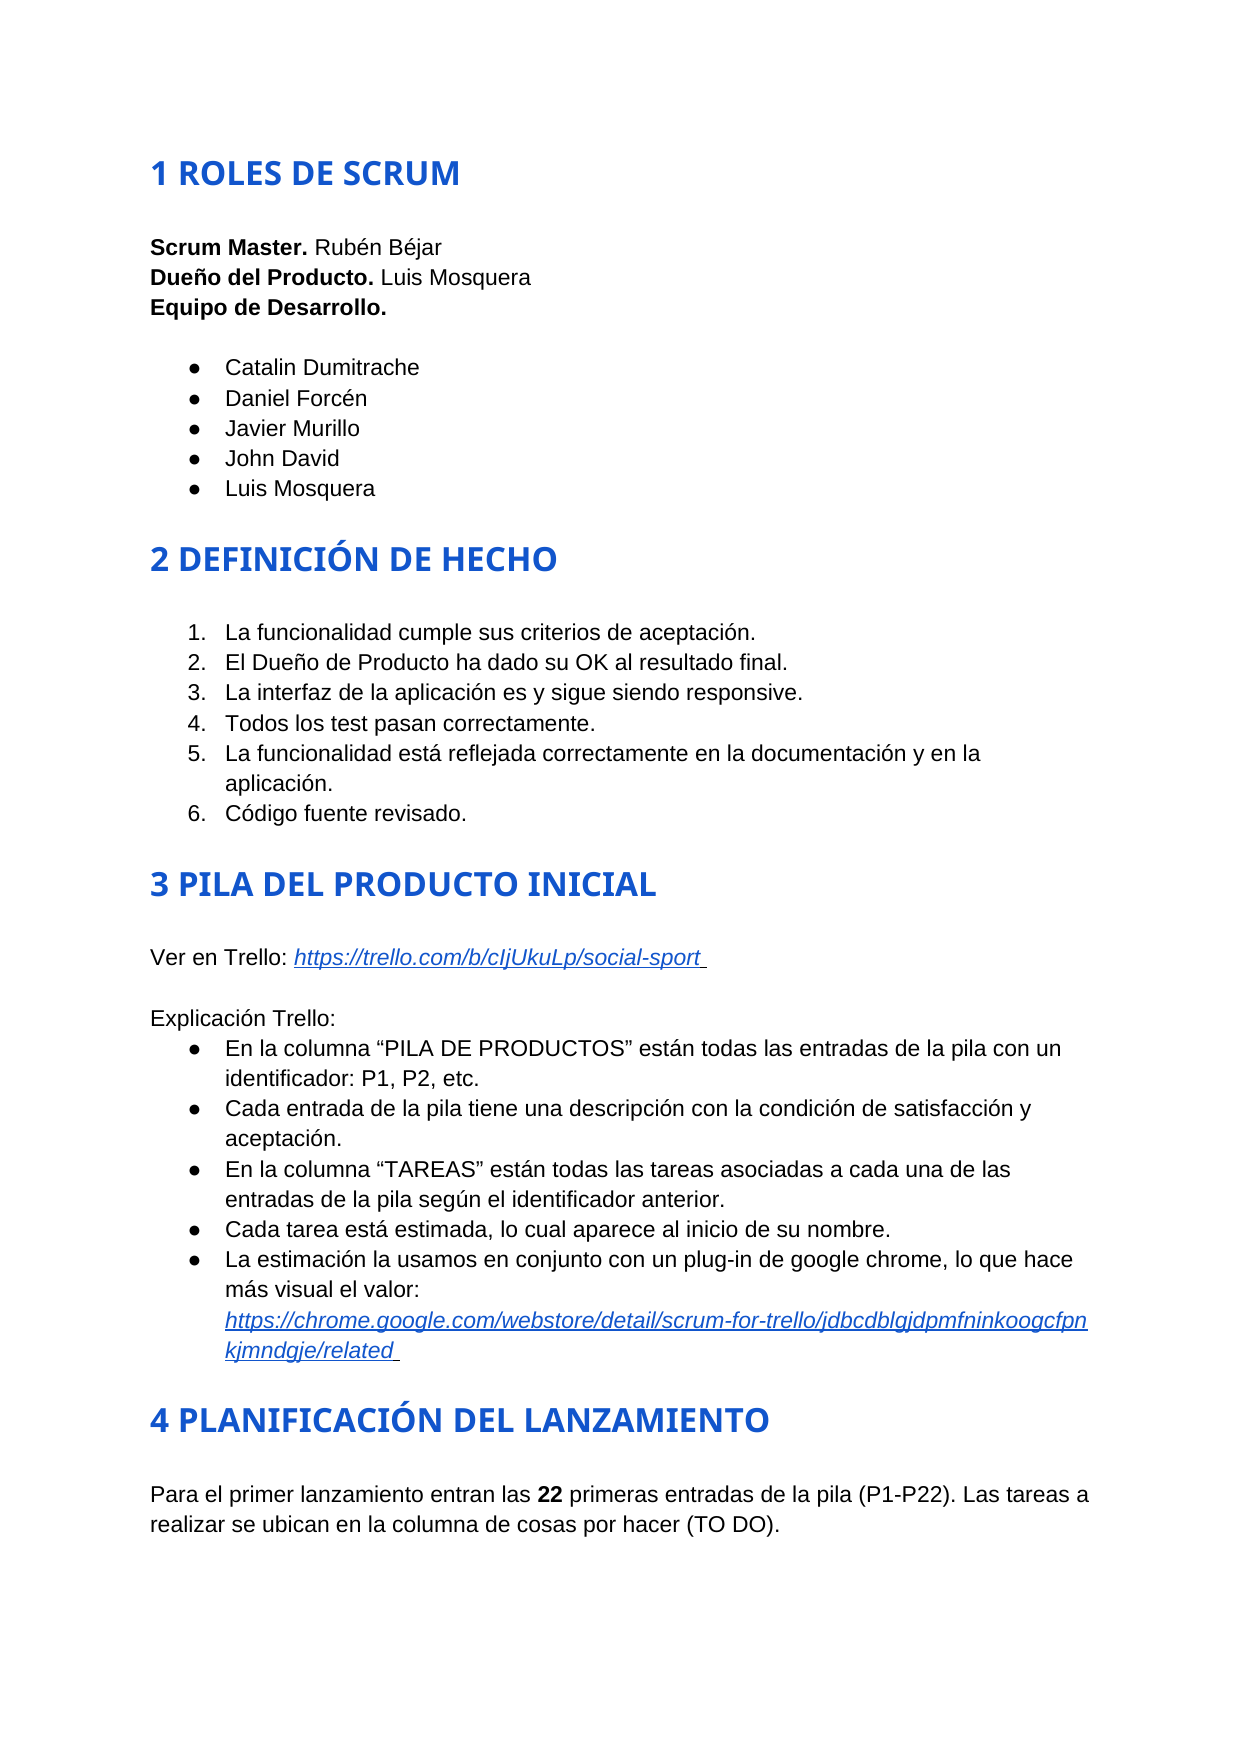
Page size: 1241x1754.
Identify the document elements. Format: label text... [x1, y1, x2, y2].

list Javier Murillo [187, 415, 1090, 441]
list Catalin Dumitrache [187, 354, 1090, 381]
subtitle 3 PILA DEL PRODUCTO INICIAL [150, 861, 1090, 906]
text Equipo de Desarrollo. [150, 294, 1090, 320]
text Dueño del Producto. Luis Mosquera [150, 264, 1090, 290]
list Luis Mosquera [187, 475, 1090, 501]
subtitle 1 ROLES DE SCRUM [150, 150, 1090, 195]
list La interfaz de la aplicación es y sigue siendo responsive. [187, 679, 1090, 706]
list La funcionalidad está reflejada correctamente en la documentación y en la aplicación. [187, 740, 1090, 796]
list Todos los test pasan correctamente. [187, 709, 1090, 736]
list En la columna “PILA DE PRODUCTOS” están todas las entradas de la pila con un identificador: P1, P2, etc. [187, 1035, 1090, 1091]
subtitle 4 PLANIFICACIÓN DEL LANZAMIENTO [150, 1397, 1090, 1443]
list El Dueño de Producto ha dado su OK al resultado final. [187, 649, 1090, 676]
list Cada entrada de la pila tiene una descripción con la condición de satisfacción y aceptación. [187, 1095, 1090, 1152]
text Explicación Trello: [150, 1004, 1090, 1031]
text Para el primer lanzamiento entran las 22 primeras entradas de la pila (P1-P22). Las tareas a realizar se ubican en la columna de cosas por hacer (TO DO). [150, 1481, 1090, 1537]
list John David [187, 445, 1090, 471]
text Ver en Trello: https://trello.com/b/cIjUkuLp/social-sport [150, 944, 1090, 970]
list Cada tarea está estimada, lo cual aparece al inicio de su nombre. [187, 1216, 1090, 1242]
text Scrum Master. Rubén Béjar [150, 233, 1090, 260]
list La estimación la usamos en conjunto con un plug-in de google chrome, lo que hace más visual el valor: https://chrome.google.com/webstore/detail/scrum-for-trello/jdbcdblgjdpmfninkoogcfpnkjmndgje/related [187, 1246, 1090, 1363]
list La funcionalidad cumple sus criterios de aceptación. [187, 619, 1090, 645]
list Daniel Forcén [187, 384, 1090, 411]
list Código fuente revisado. [187, 800, 1090, 827]
subtitle 2 DEFINICIÓN DE HECHO [150, 536, 1090, 581]
list En la columna “TAREAS” están todas las tareas asociadas a cada una de las entradas de la pila según el identificador anterior. [187, 1156, 1090, 1212]
